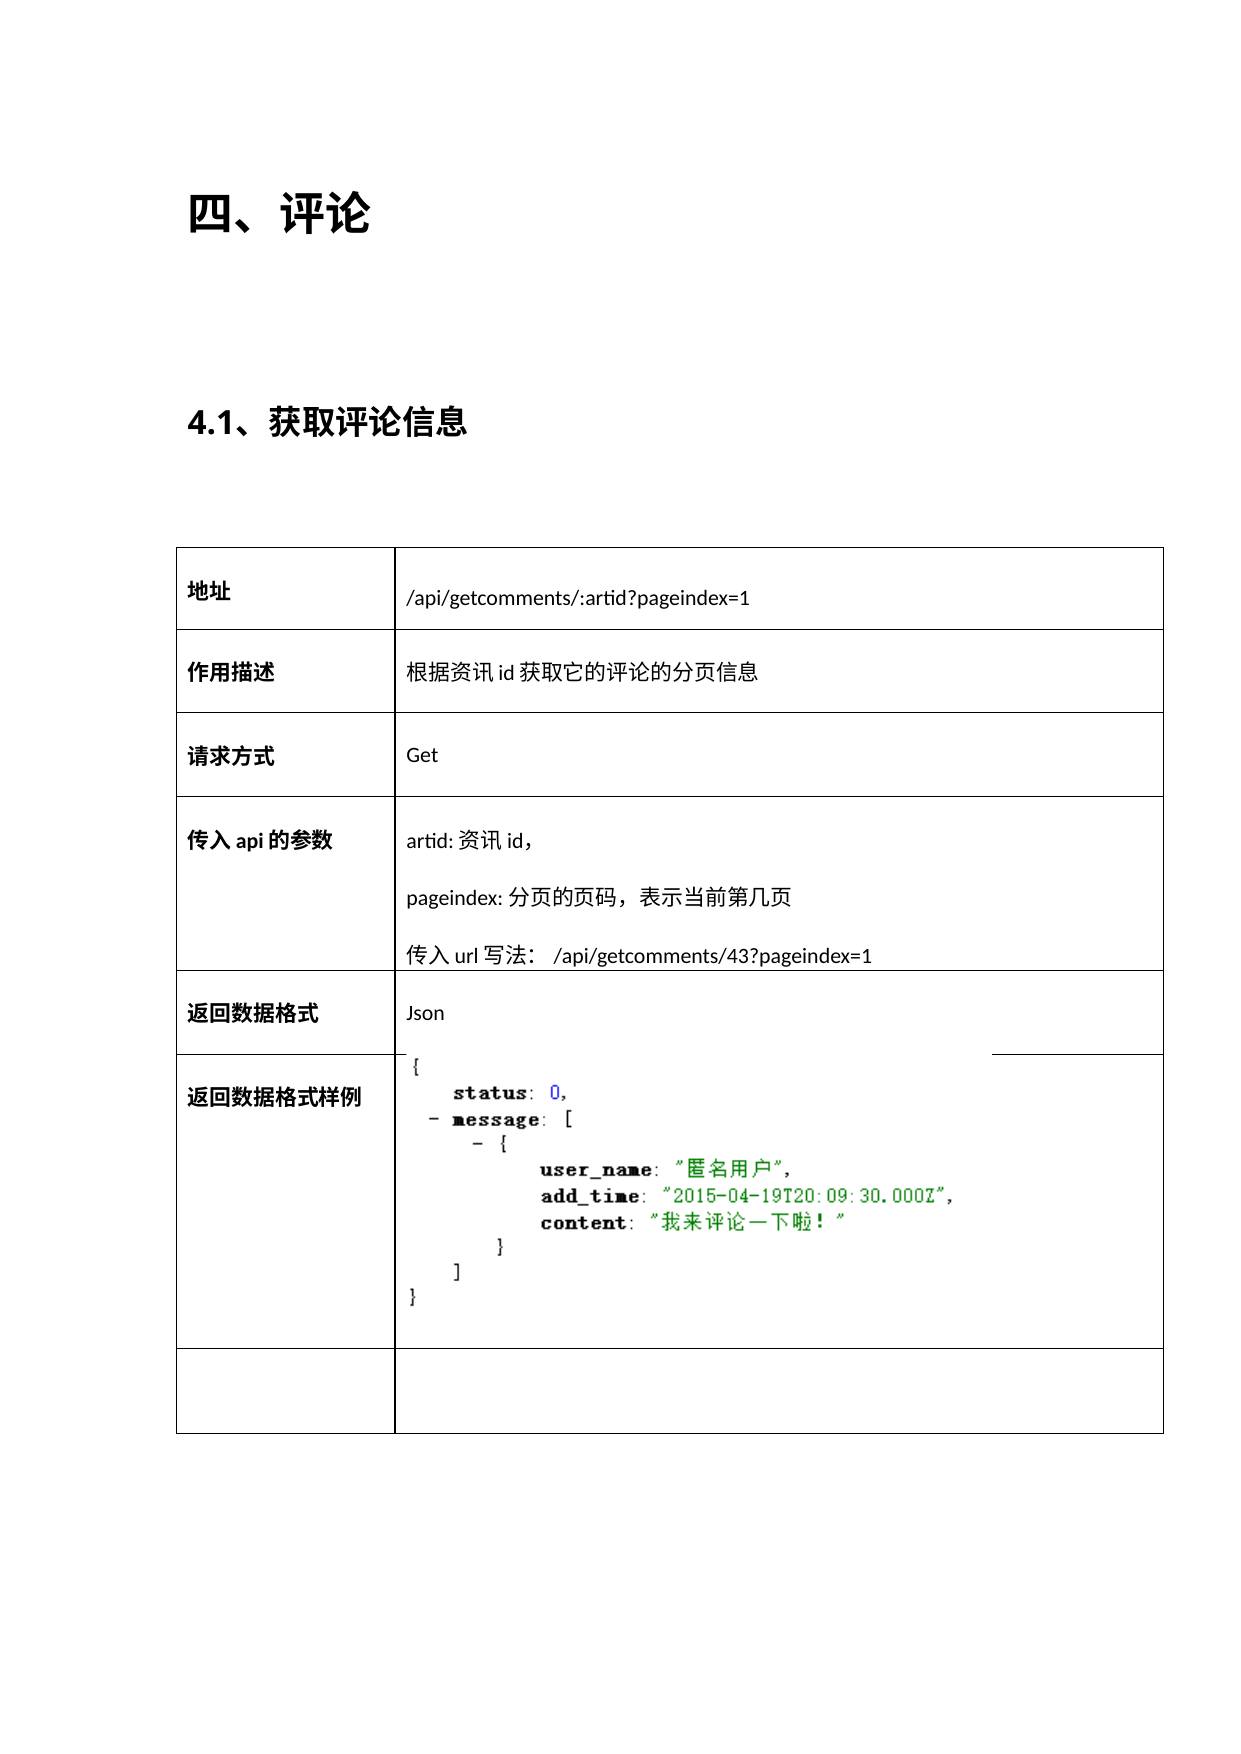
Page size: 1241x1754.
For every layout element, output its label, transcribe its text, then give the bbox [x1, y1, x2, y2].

subtitle 四、评论 [187, 162, 1053, 259]
table_cell 返回数据格式 [177, 971, 394, 1053]
table_header 地址 [177, 548, 394, 628]
table_cell Json [396, 971, 1163, 1053]
table_cell 根据资讯id获取它的评论的分页信息 [396, 630, 1163, 712]
table_cell [396, 1349, 1163, 1433]
table_cell [177, 1349, 394, 1433]
table_header /api/getcomments/:artid?pageindex=1 [396, 548, 1163, 628]
table_cell [396, 1055, 1163, 1348]
table_cell 作用描述 [177, 630, 394, 712]
subtitle 4.1、获取评论信息 [187, 387, 1053, 452]
table_cell Get [396, 713, 1163, 796]
table_cell 请求方式 [177, 713, 394, 796]
table_cell 返回数据格式样例 [177, 1055, 394, 1348]
table_cell 传入api的参数 [177, 797, 394, 970]
table_cell artid: 资讯id， pageindex: 分页的页码，表示当前第几页 传入url写法： /api/getcomments/43?pageindex=1 [396, 797, 1163, 970]
picture [406, 1054, 992, 1339]
